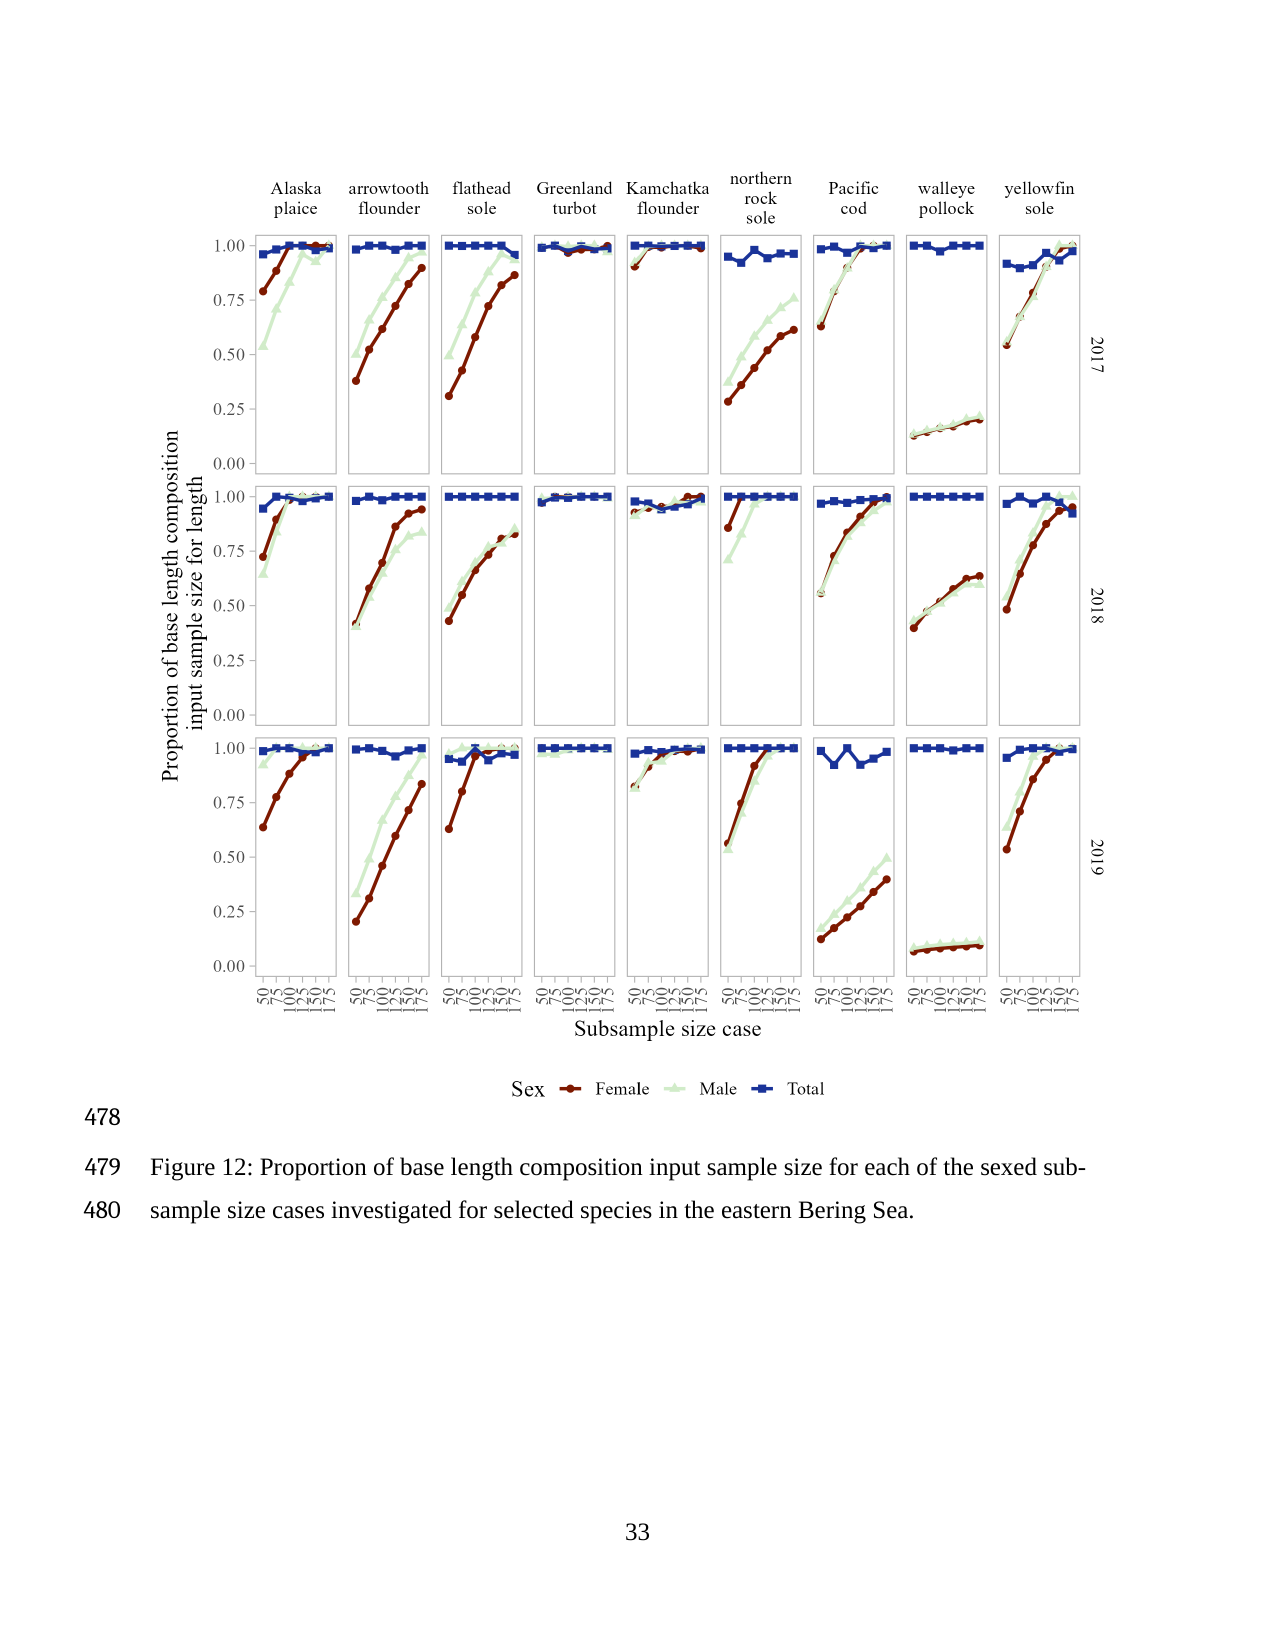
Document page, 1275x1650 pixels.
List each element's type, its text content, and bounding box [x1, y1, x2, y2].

picture [150, 150, 1125, 1125]
text Figure 12: Proportion of base length composition input sample size for each of the sexed sub-sample size cases investigated for selected species in the eastern Bering Sea. [150, 1152, 1125, 1224]
